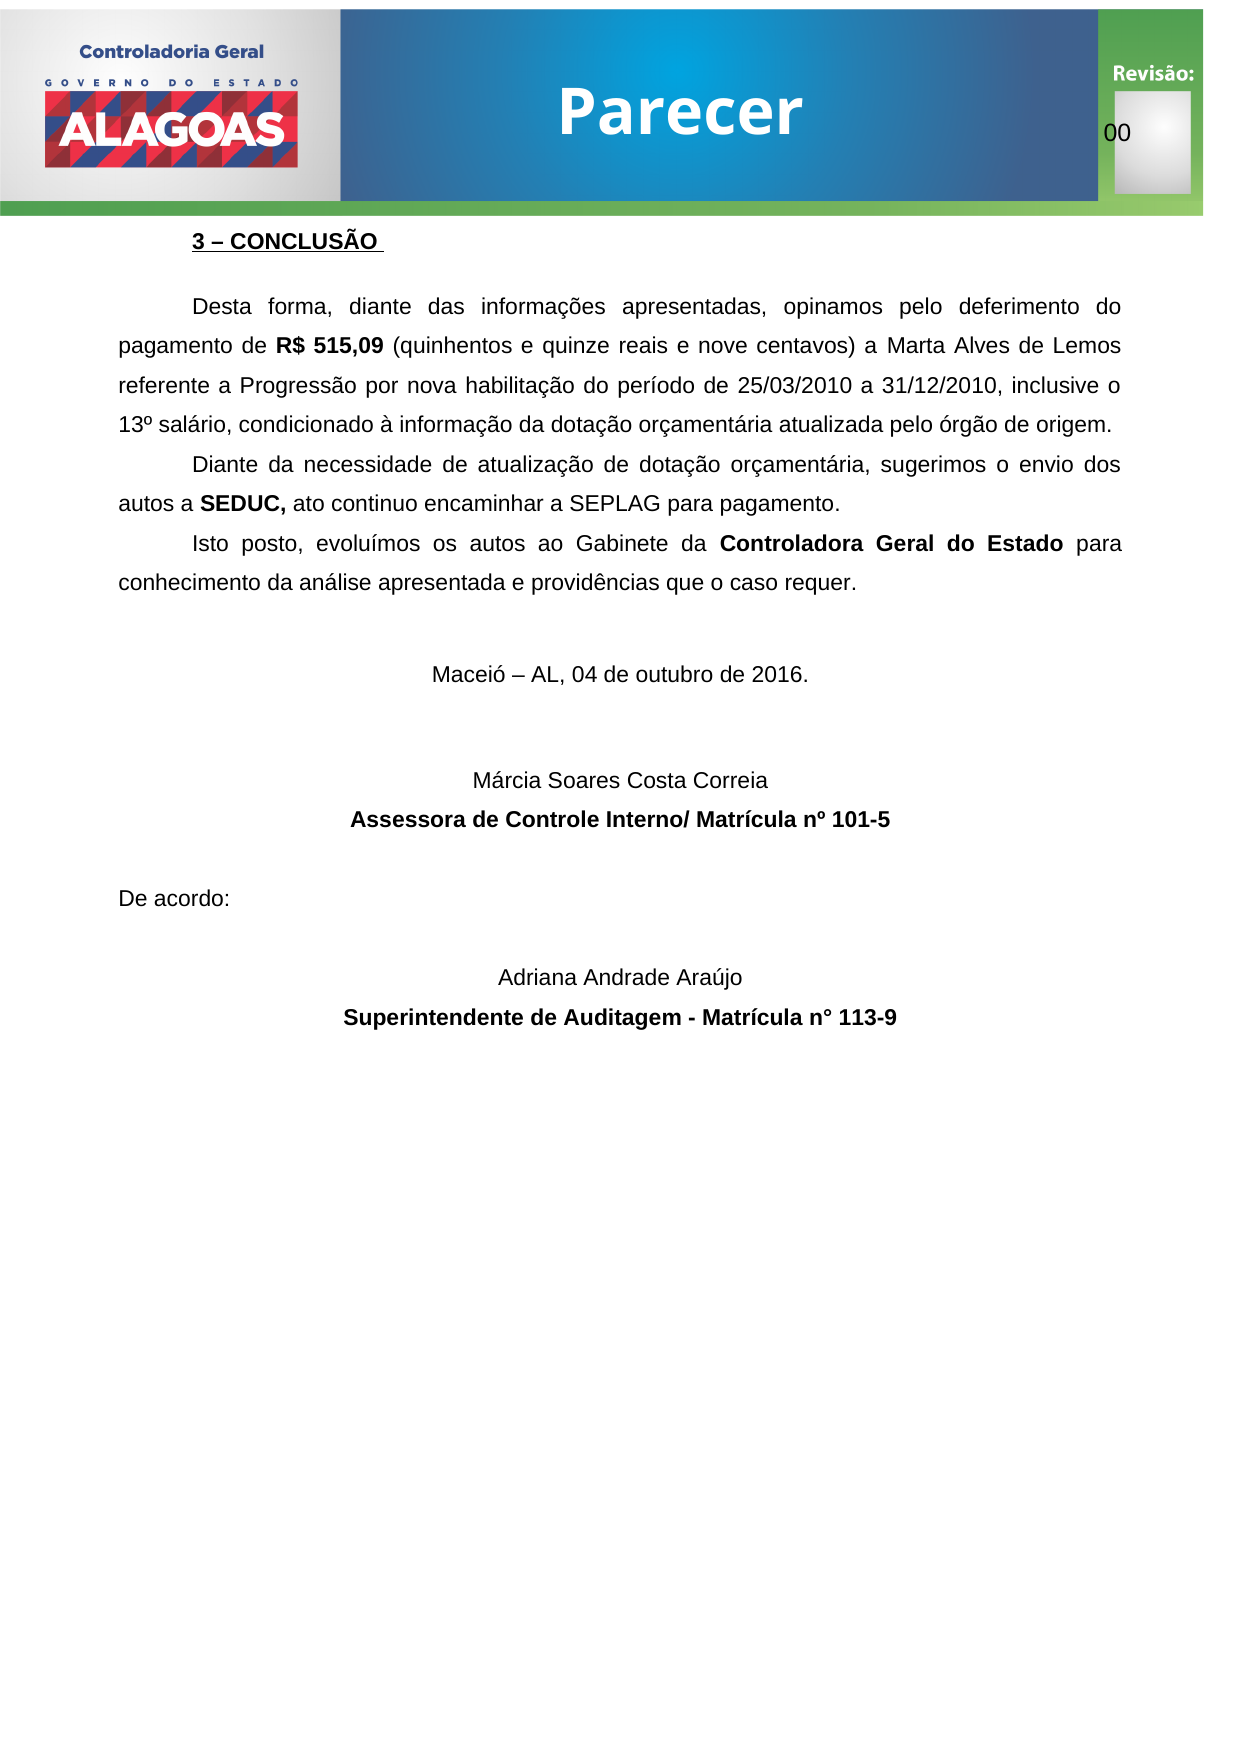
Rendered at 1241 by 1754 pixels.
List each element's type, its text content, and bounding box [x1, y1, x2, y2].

text Assessora de Controle Interno/ Matrícula nº 101-5 [118, 806, 1122, 832]
text Adriana Andrade Araújo [118, 964, 1122, 990]
text Superintendente de Auditagem - Matrícula n° 113-9 [118, 1003, 1122, 1030]
picture [609, 120, 614, 128]
text 3 – CONCLUSÃO [118, 177, 1122, 255]
text Maceió – AL, 04 de outubro de 2016. [118, 661, 1122, 688]
text Diante da necessidade de atualização de dotação orçamentária, sugerimos o envio dos autos a SEDUC, ato continuo encaminhar a SEPLAG para pagamento. [118, 451, 1122, 517]
picture [749, 105, 762, 112]
text De acordo: [118, 885, 1122, 911]
text Desta forma, diante das informações apresentadas, opinamos pelo deferimento do pagamento de R$ 515,09 (quinhentos e quinze reais e nove centavos) a Marta Alves de Lemos referente a Progressão por nova habilitação do período de 25/03/2010 a 31/12/2010, inclusive o 13º salário, condicionado à informação da dotação orçamentária atualizada pelo órgão de origem. [118, 293, 1122, 438]
picture [0, 9, 1204, 216]
text Isto posto, evoluímos os autos ao Gabinete da Controladora Geral do Estado para conhecimento da análise apresentada e providências que o caso requer. [118, 530, 1122, 596]
text Márcia Soares Costa Correia [118, 767, 1122, 793]
